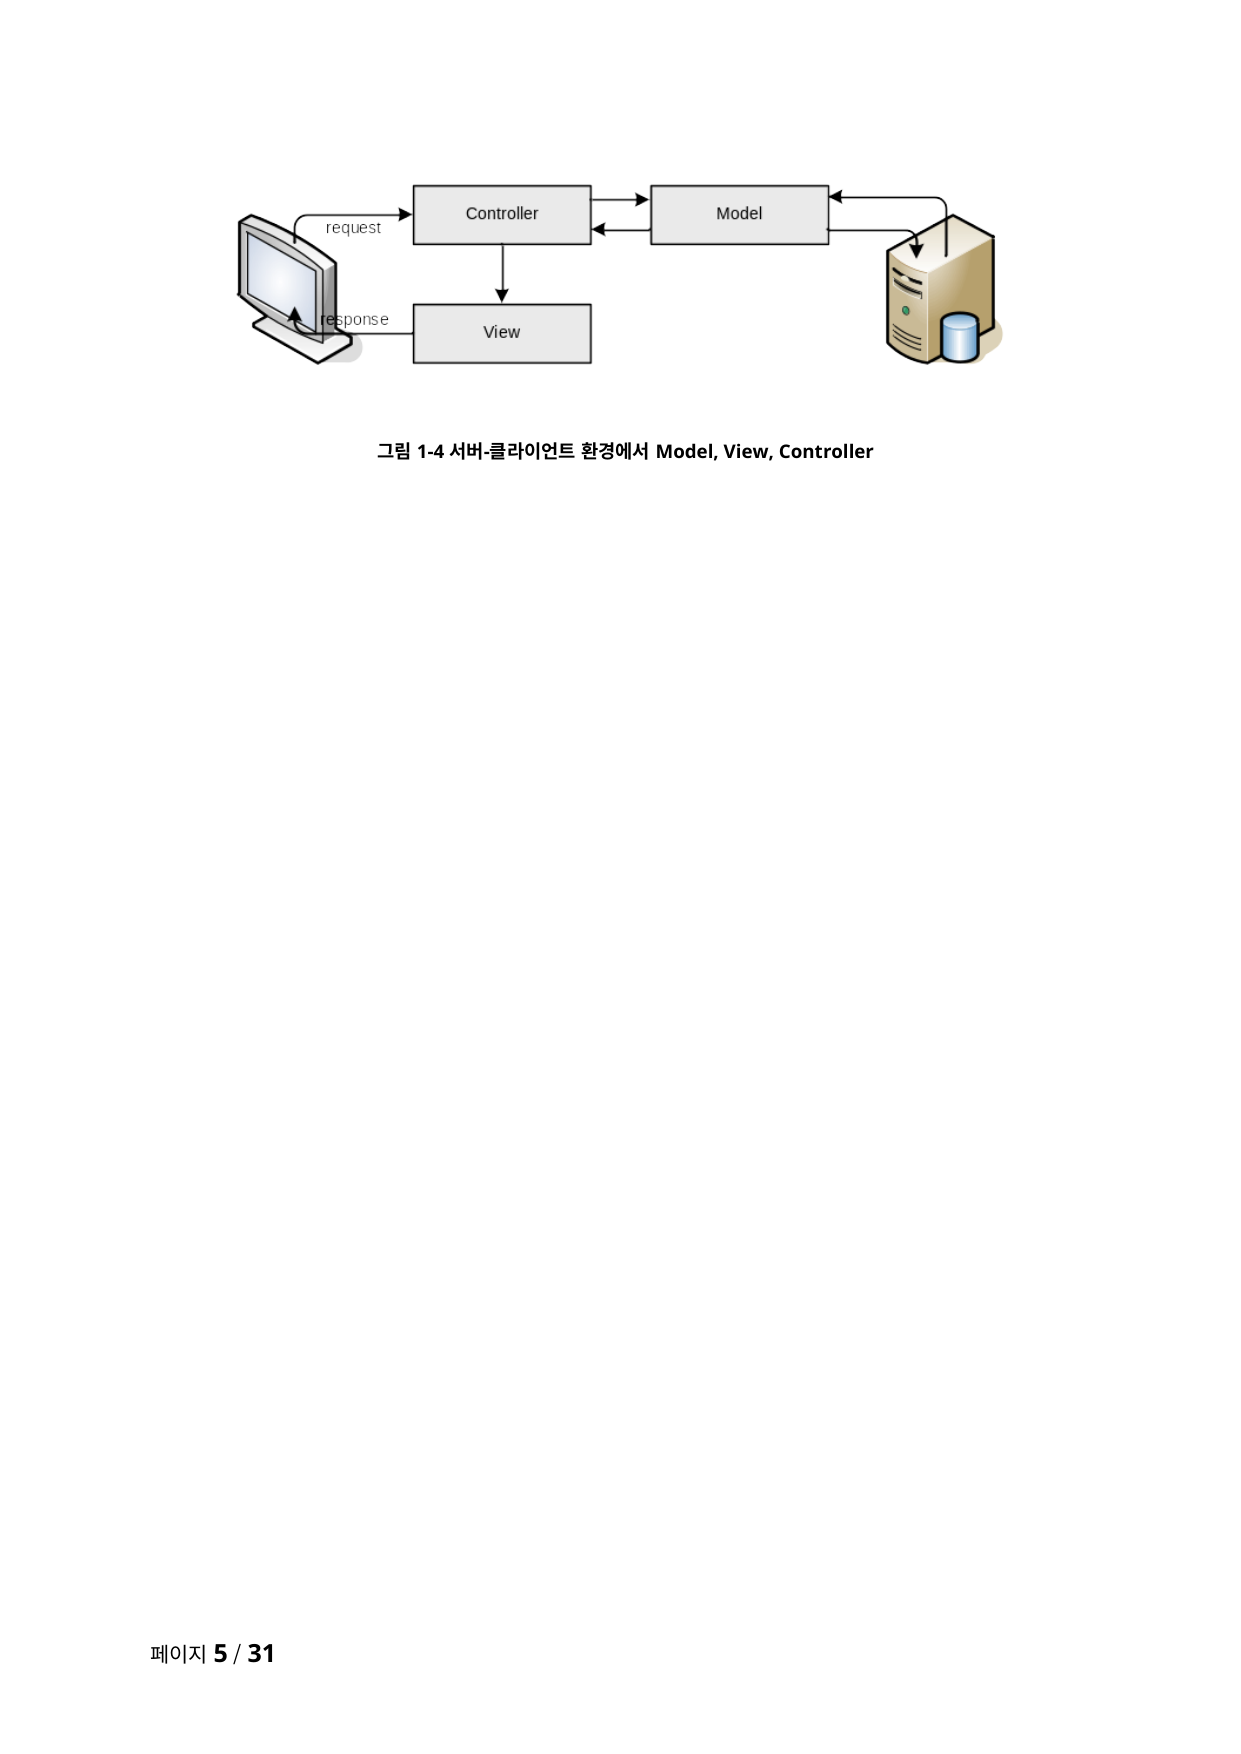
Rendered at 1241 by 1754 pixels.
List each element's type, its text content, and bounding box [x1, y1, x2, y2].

text 그림 1-4 서버-클라이언트 환경에서 Model, View, Controller [160, 437, 1090, 464]
